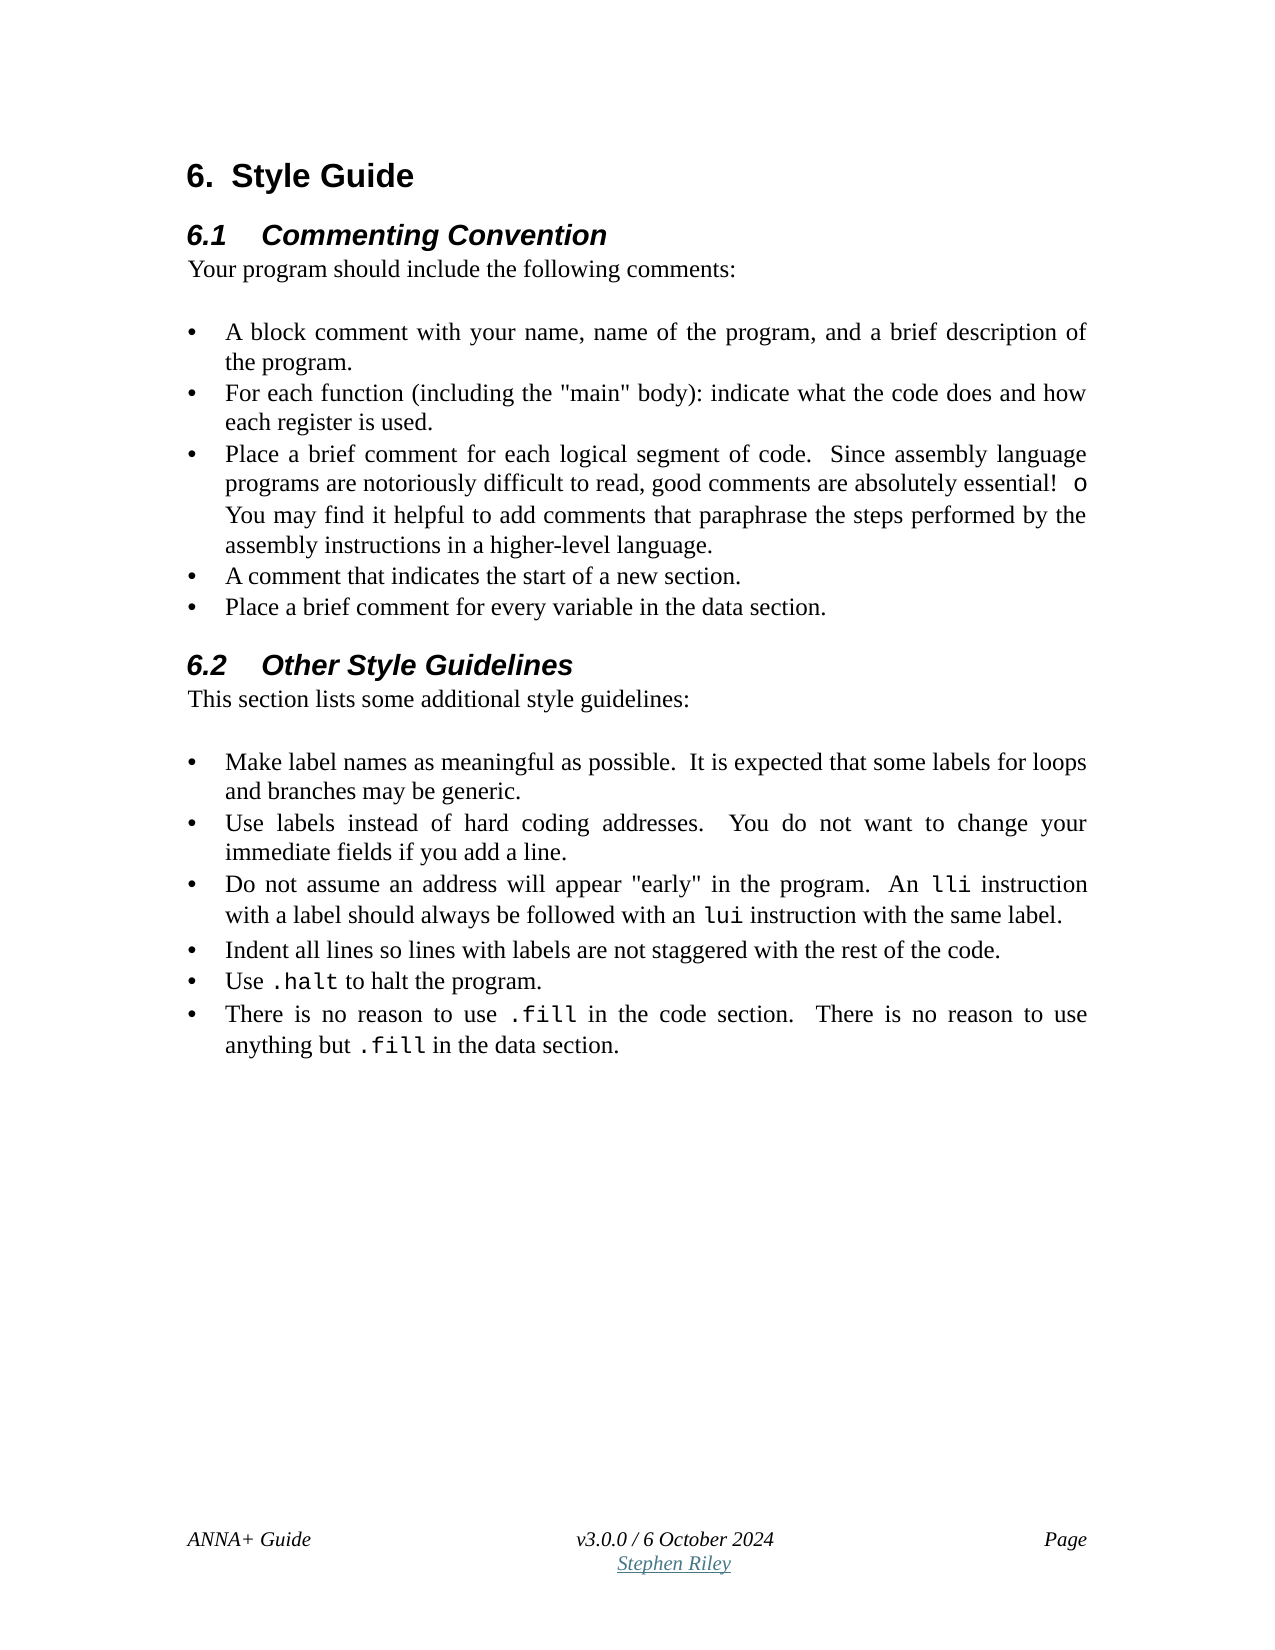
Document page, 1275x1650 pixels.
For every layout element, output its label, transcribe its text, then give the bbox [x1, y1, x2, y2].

list For each function (including the "main" body): indicate what the code does and how each register is used. [187, 378, 1088, 436]
list Use .halt to halt the program. [187, 966, 1088, 997]
subtitle Other Style Guidelines [186, 648, 1088, 681]
text Your program should include the following comments: [187, 254, 1088, 283]
list Place a brief comment for each logical segment of code. Since assembly language programs are notoriously difficult to read, good comments are absolutely essential! o You may find it helpful to add comments that paraphrase the steps performed by the assembly instructions in a higher-level language. [187, 439, 1088, 558]
list Make label names as meaningful as possible. It is expected that some labels for loops and branches may be generic. [187, 747, 1088, 805]
subtitle Style Guide [186, 156, 1088, 194]
list There is no reason to use .fill in the code section. There is no reason to use anything but .fill in the data section. [187, 999, 1088, 1061]
list A comment that indicates the start of a new section. [187, 561, 1088, 590]
list A block comment with your name, name of the program, and a brief description of the program. [187, 317, 1088, 375]
list Indent all lines so lines with labels are not staggered with the rest of the code. [187, 935, 1088, 964]
list Use labels instead of hard coding addresses. You do not want to change your immediate fields if you add a line. [187, 808, 1088, 866]
subtitle Commenting Convention [186, 218, 1088, 251]
text This section lists some additional style guidelines: [187, 684, 1088, 713]
list Place a brief comment for every variable in the data section. [187, 592, 1088, 621]
list Do not assume an address will appear "early" in the program. An lli instruction with a label should always be followed with an lui instruction with the same label. [187, 869, 1088, 930]
